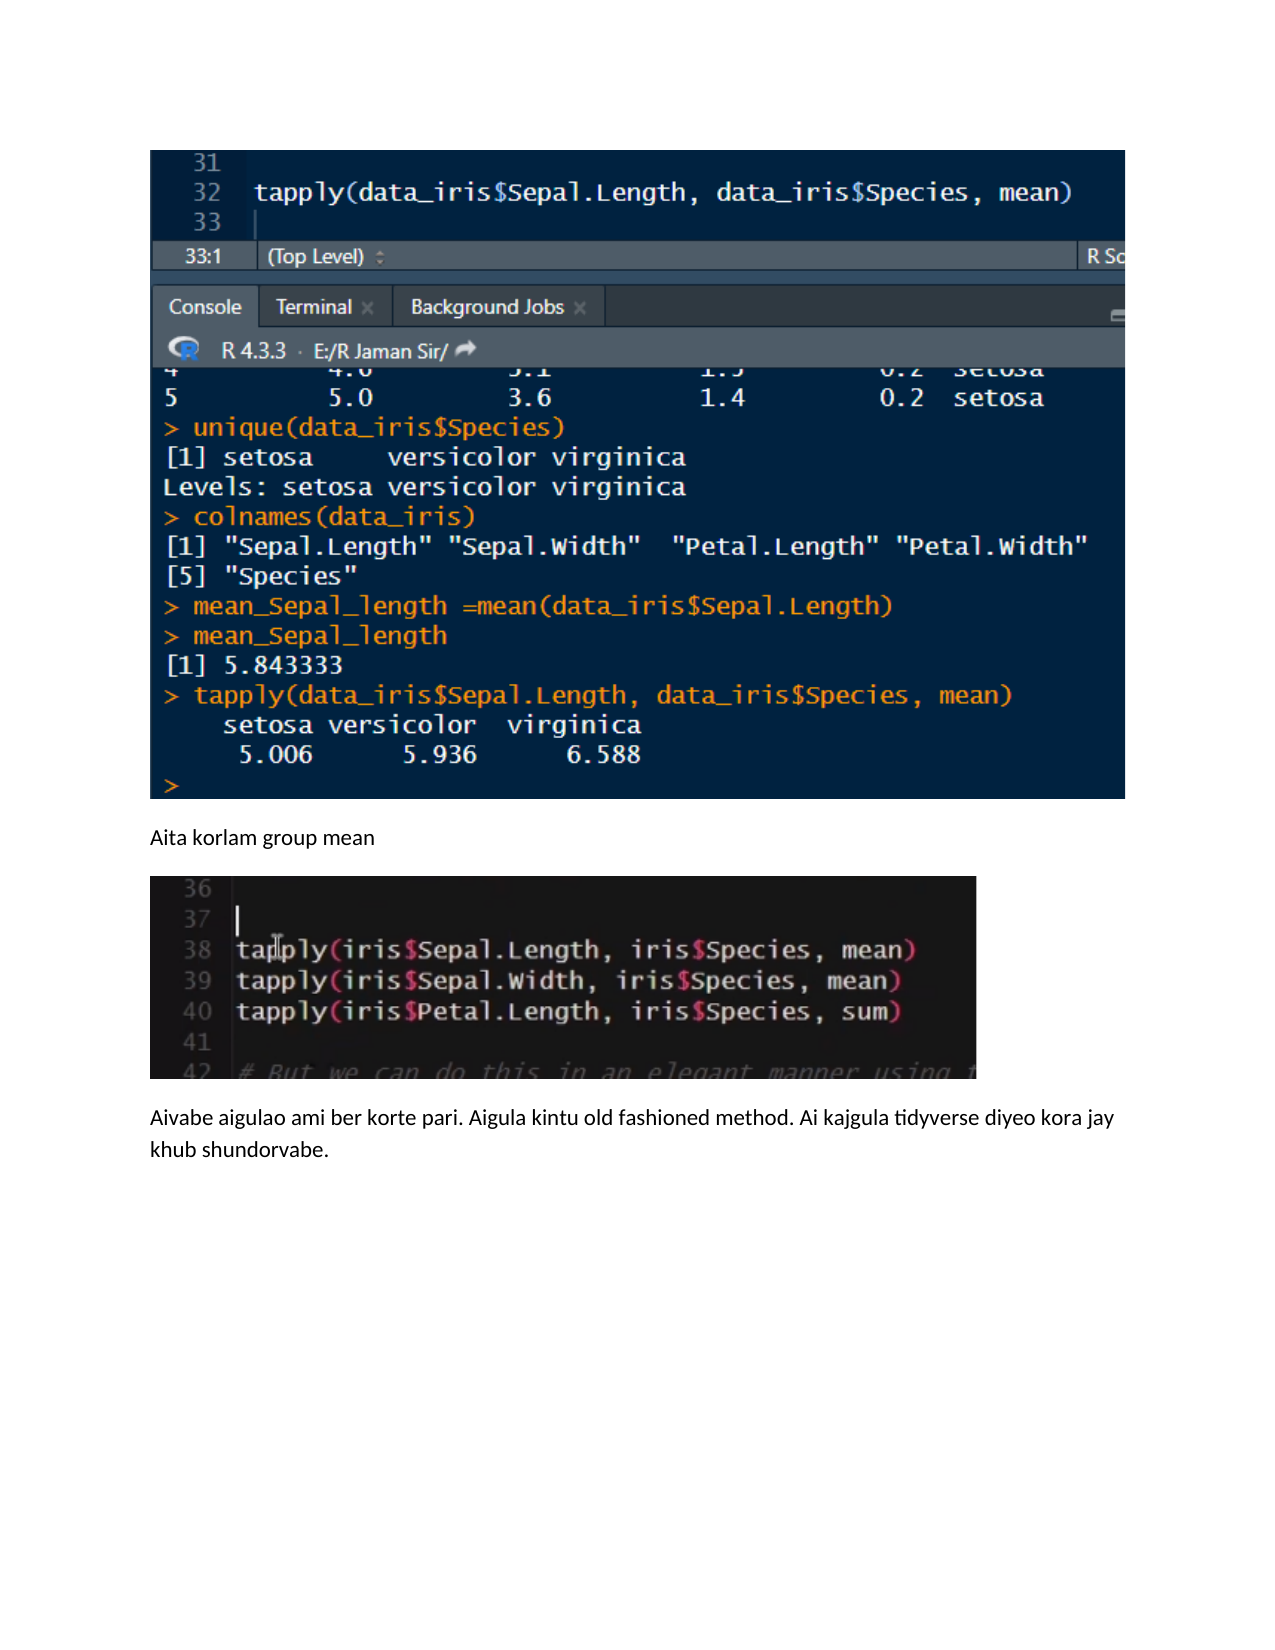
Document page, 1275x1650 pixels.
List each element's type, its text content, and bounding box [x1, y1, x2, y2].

picture [150, 150, 1125, 799]
text Aivabe aigulao ami ber korte pari. Aigula kintu old fashioned method. Ai kajgula tidyverse diyeo kora jay khub shundorvabe. [150, 1103, 1125, 1163]
text Aita korlam group mean [150, 823, 1125, 852]
picture [150, 876, 977, 1079]
